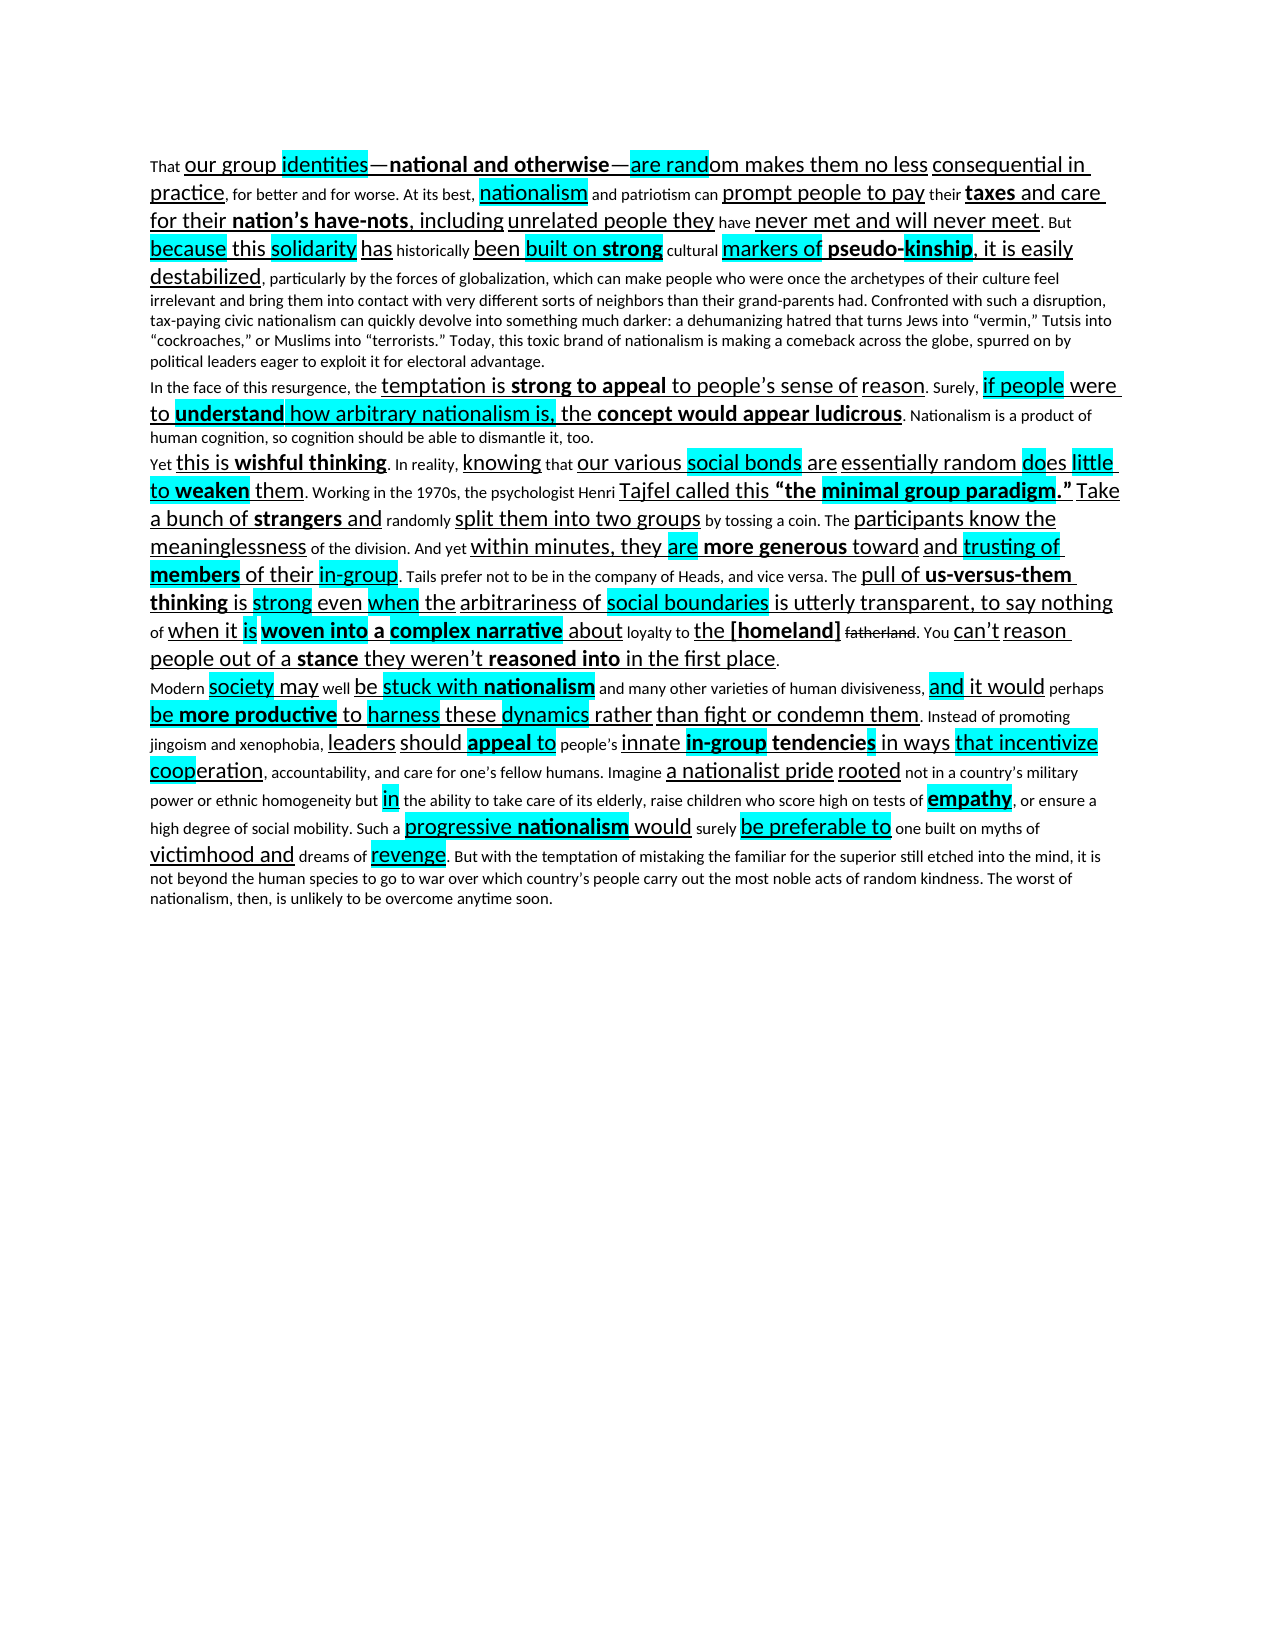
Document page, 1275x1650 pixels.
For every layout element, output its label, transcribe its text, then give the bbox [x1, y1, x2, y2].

text In the face of this resurgence, the temptation is strong to appeal to people’s sense of reason. Surely, if people were to understand how arbitrary nationalism is, the concept would appear ludicrous. Nationalism is a product of human cognition, so cognition should be able to dismantle it, too. [150, 371, 1125, 448]
text Modern society may well be stuck with nationalism and many other varieties of human divisiveness, and it would perhaps be more productive to harness these dynamics rather than fight or condemn them. Instead of promoting jingoism and xenophobia, leaders should appeal to people’s innate in-group tendencies in ways that incentivize cooperation, accountability, and care for one’s fellow humans. Imagine a nationalist pride rooted not in a country’s military power or ethnic homogeneity but in the ability to take care of its elderly, raise children who score high on tests of empathy, or ensure a high degree of social mobility. Such a progressive nationalism would surely be preferable to one built on myths of victimhood and dreams of revenge. But with the temptation of mistaking the familiar for the superior still etched into the mind, it is not beyond the human species to go to war over which country’s people carry out the most noble acts of random kindness. The worst of nationalism, then, is unlikely to be overcome anytime soon. [150, 672, 1125, 909]
text That our group identities—national and otherwise—are random makes them no less consequential in practice, for better and for worse. At its best, nationalism and patriotism can prompt people to pay their taxes and care for their nation’s have-nots, including unrelated people they have never met and will never meet. But because this solidarity has historically been built on strong cultural markers of pseudo-kinship, it is easily destabilized, particularly by the forces of globalization, which can make people who were once the archetypes of their culture feel irrelevant and bring them into contact with very different sorts of neighbors than their grand-parents had. Confronted with such a disruption, tax-paying civic nationalism can quickly devolve into something much darker: a dehumanizing hatred that turns Jews into “vermin,” Tutsis into “cockroaches,” or Muslims into “terrorists.” Today, this toxic brand of nationalism is making a comeback across the globe, spurred on by political leaders eager to exploit it for electoral advantage. [150, 150, 1125, 371]
text Yet this is wishful thinking. In reality, knowing that our various social bonds are essentially random does little to weaken them. Working in the 1970s, the psychologist Henri Tajfel called this “the minimal group paradigm.” Take a bunch of strangers and randomly split them into two groups by tossing a coin. The participants know the meaninglessness of the division. And yet within minutes, they are more generous toward and trusting of members of their in-group. Tails prefer not to be in the company of Heads, and vice versa. The pull of us-versus-them thinking is strong even when the arbitrariness of social boundaries is utterly transparent, to say nothing of when it is woven into a complex narrative about loyalty to the [homeland] fatherland. You can’t reason people out of a stance they weren’t reasoned into in the first place. [150, 448, 1125, 672]
